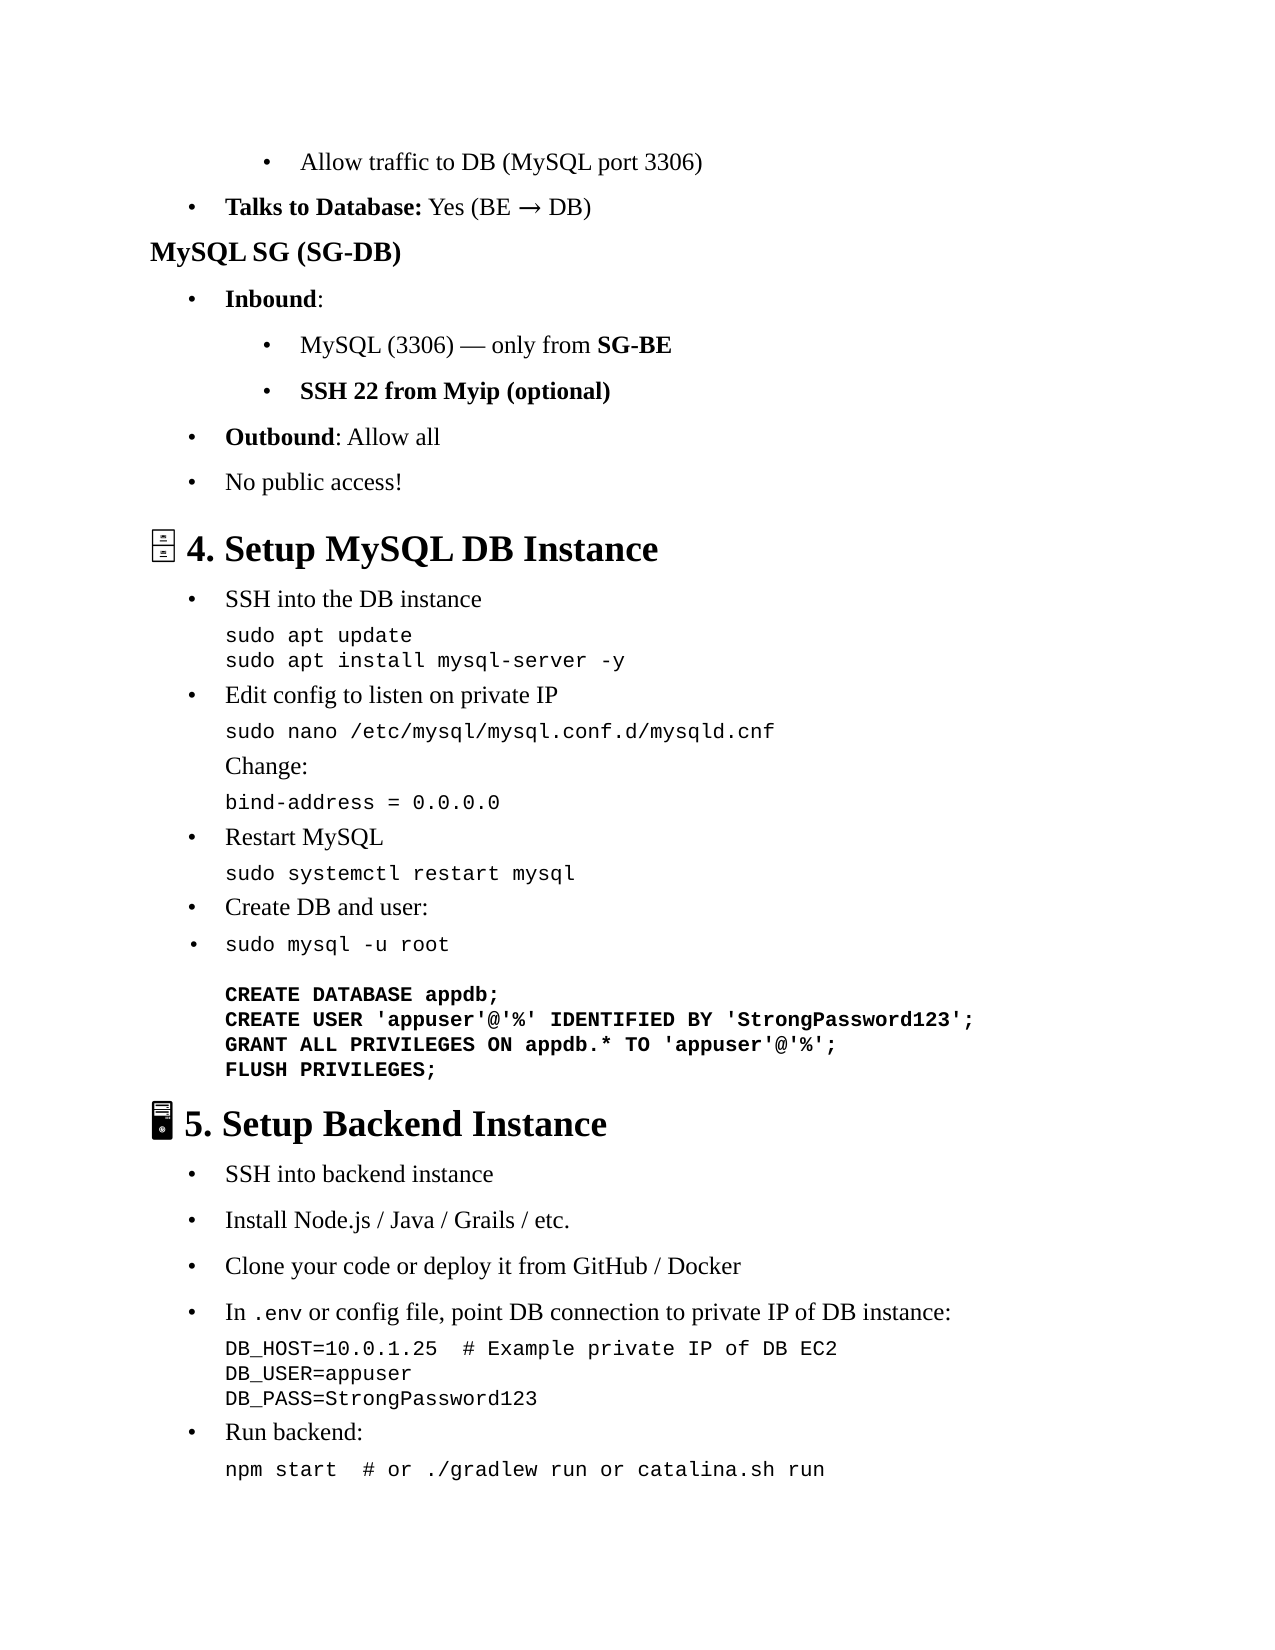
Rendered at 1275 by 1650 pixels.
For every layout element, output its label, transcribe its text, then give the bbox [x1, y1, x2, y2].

text DB_PASS=StrongPassword123 [225, 1385, 1125, 1410]
list Inbound: [187, 287, 1125, 312]
list In .env or config file, point DB connection to private IP of DB instance: [187, 1300, 1125, 1325]
text GRANT ALL PRIVILEGES ON appdb.* TO 'appuser'@'%'; [225, 1031, 1125, 1056]
text FLUSH PRIVILEGES; [225, 1056, 1125, 1081]
list sudo mysql -u root [187, 931, 1125, 956]
list SSH 22 from Myip (optional) [262, 379, 1125, 404]
list SSH into backend instance [187, 1162, 1125, 1187]
text sudo nano /etc/mysql/mysql.conf.d/mysqld.cnf [225, 719, 1125, 744]
text sudo systemctl restart mysql [225, 860, 1125, 885]
list Edit config to listen on private IP [187, 683, 1125, 708]
text 🗄️ 4. Setup MySQL DB Instance [421, 542, 1125, 567]
list Talks to Database: Yes (BE → DB) [187, 196, 1125, 221]
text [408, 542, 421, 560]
text bind-address = 0.0.0.0 [225, 789, 1125, 814]
text MySQL SG (SG-DB) [394, 242, 1125, 267]
list Restart MySQL [187, 825, 1125, 850]
text CREATE USER 'appuser'@'%' IDENTIFIED BY 'StrongPassword123'; [225, 1006, 1125, 1031]
text sudo apt install mysql-server -y [225, 648, 1125, 673]
list SSH into the DB instance [187, 587, 1125, 612]
list Install Node.js / Java / Grails / etc. [187, 1208, 1125, 1233]
list Outbound: Allow all [187, 425, 1125, 450]
text 🖥️ 5. Setup Backend Instance [150, 1117, 1125, 1142]
list Clone your code or deploy it from GitHub / Docker [187, 1254, 1125, 1279]
text DB_HOST=10.0.1.25 # Example private IP of DB EC2 [225, 1335, 1125, 1360]
text Change: [225, 754, 1125, 779]
list MySQL (3306) — only from SG-BE [262, 333, 1125, 358]
text CREATE DATABASE appdb; [225, 981, 1125, 1006]
list Create DB and user: [187, 896, 1125, 921]
text sudo apt update [225, 623, 1125, 648]
text 🗄️ 4. Setup MySQL DB Instance [150, 542, 420, 567]
text DB_USER=appuser [225, 1360, 1125, 1385]
list Allow traffic to DB (MySQL port 3306) [262, 150, 1125, 175]
text npm start # or ./gradlew run or catalina.sh run [225, 1456, 1125, 1481]
list Run backend: [187, 1421, 1125, 1446]
text MySQL SG (SG-DB) [150, 242, 303, 267]
text MySQL SG (SG-DB) [301, 242, 396, 267]
list No public access! [187, 471, 1125, 496]
